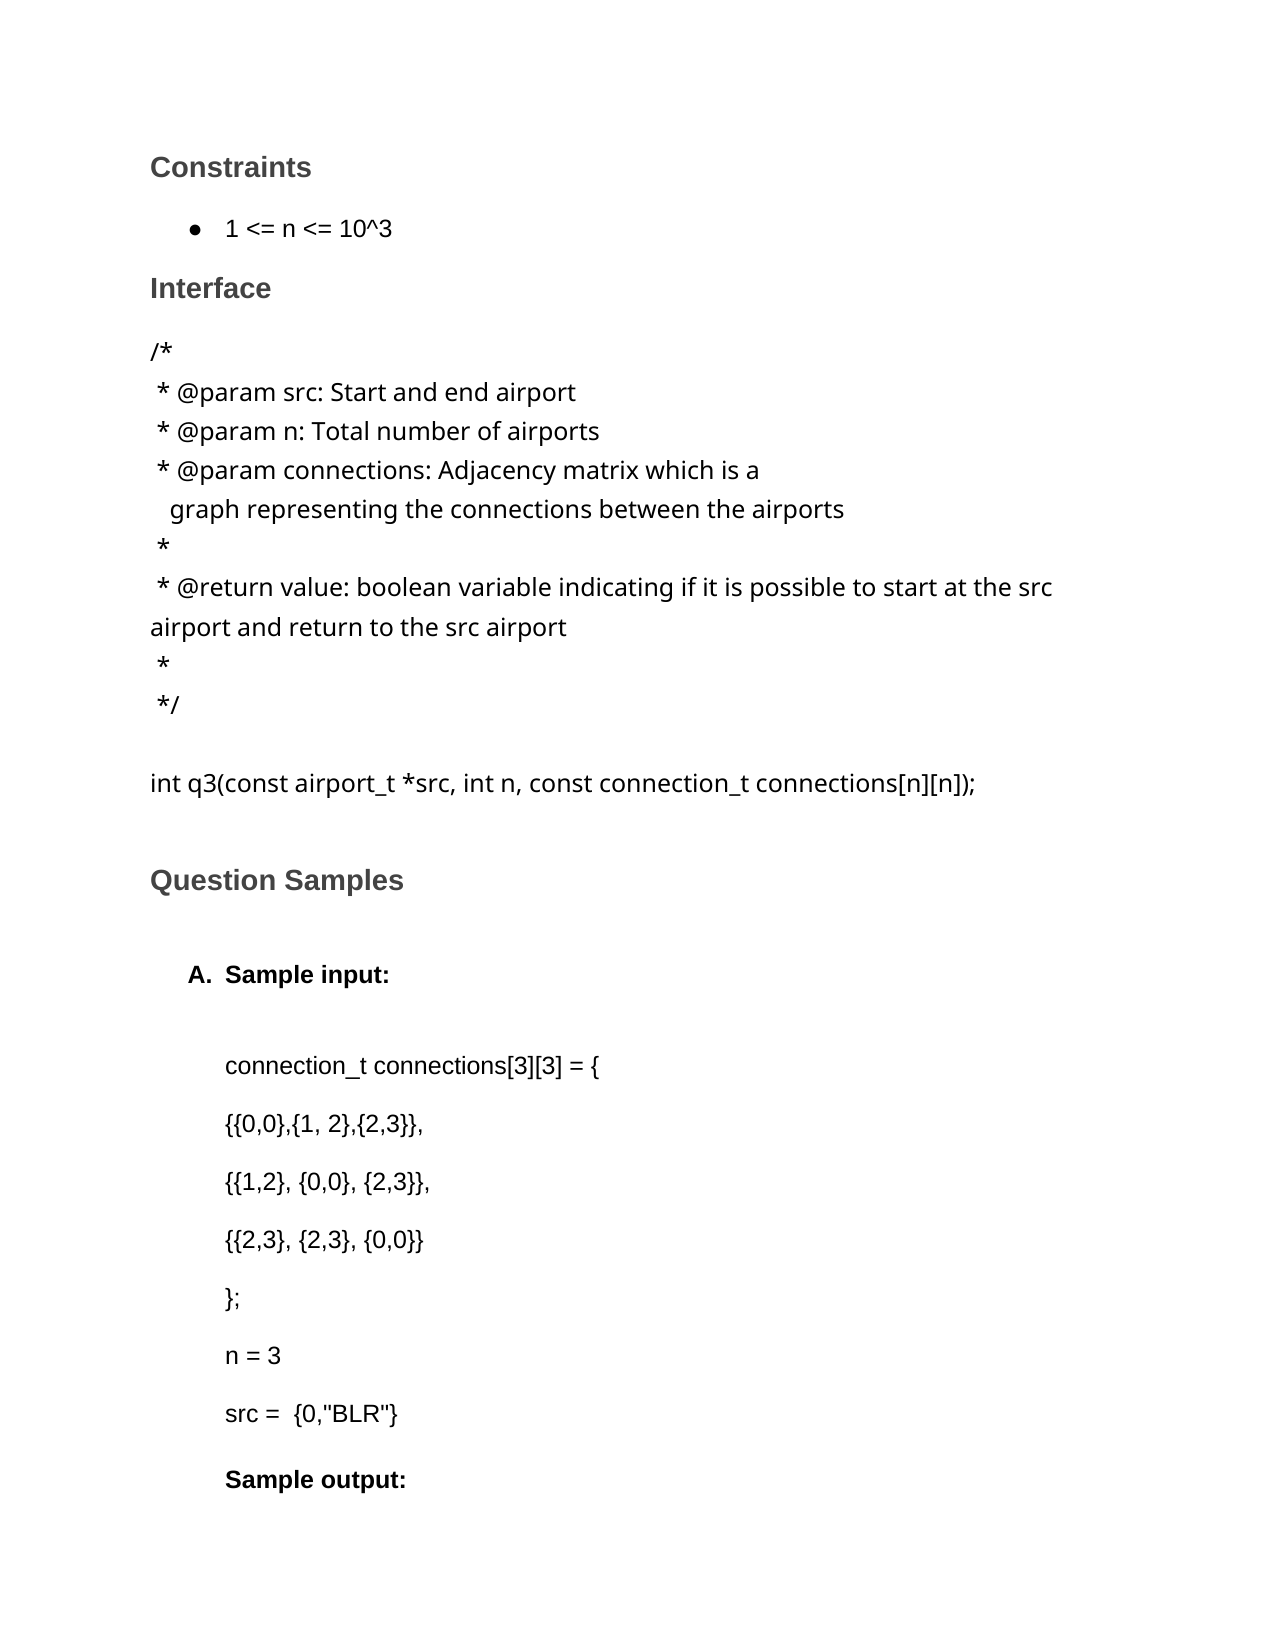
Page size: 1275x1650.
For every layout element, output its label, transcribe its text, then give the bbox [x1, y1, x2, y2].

list Sample input: [187, 960, 1125, 988]
text * @return value: boolean variable indicating if it is possible to start at the src airport and return to the src airport [150, 570, 1125, 643]
text * [150, 531, 1125, 565]
text /* [150, 335, 1125, 369]
list 1 <= n <= 10^3 [187, 213, 1125, 242]
text n = 3 [225, 1341, 1125, 1369]
text int q3(const airport_t *src, int n, const connection_t connections[n][n]); [150, 766, 1125, 800]
text Sample output: [150, 1465, 1125, 1494]
text */ [150, 688, 1125, 722]
text src = {0,"BLR"} [225, 1399, 1125, 1428]
text {{2,3}, {2,3}, {0,0}} [225, 1225, 1125, 1253]
text {{1,2}, {0,0}, {2,3}}, [225, 1167, 1125, 1196]
text connection_t connections[3][3] = { [225, 1051, 1125, 1079]
text graph representing the connections between the airports [150, 492, 1125, 526]
subtitle Question Samples [150, 863, 1125, 897]
text * @param connections: Adjacency matrix which is a [150, 453, 1125, 487]
text * [150, 648, 1125, 682]
text }; [225, 1283, 1125, 1312]
subtitle Interface [150, 272, 1125, 305]
text * @param n: Total number of airports [150, 413, 1125, 447]
text * @param src: Start and end airport [150, 374, 1125, 408]
subtitle Constraints [150, 150, 1125, 183]
text {{0,0},{1, 2},{2,3}}, [225, 1109, 1125, 1137]
